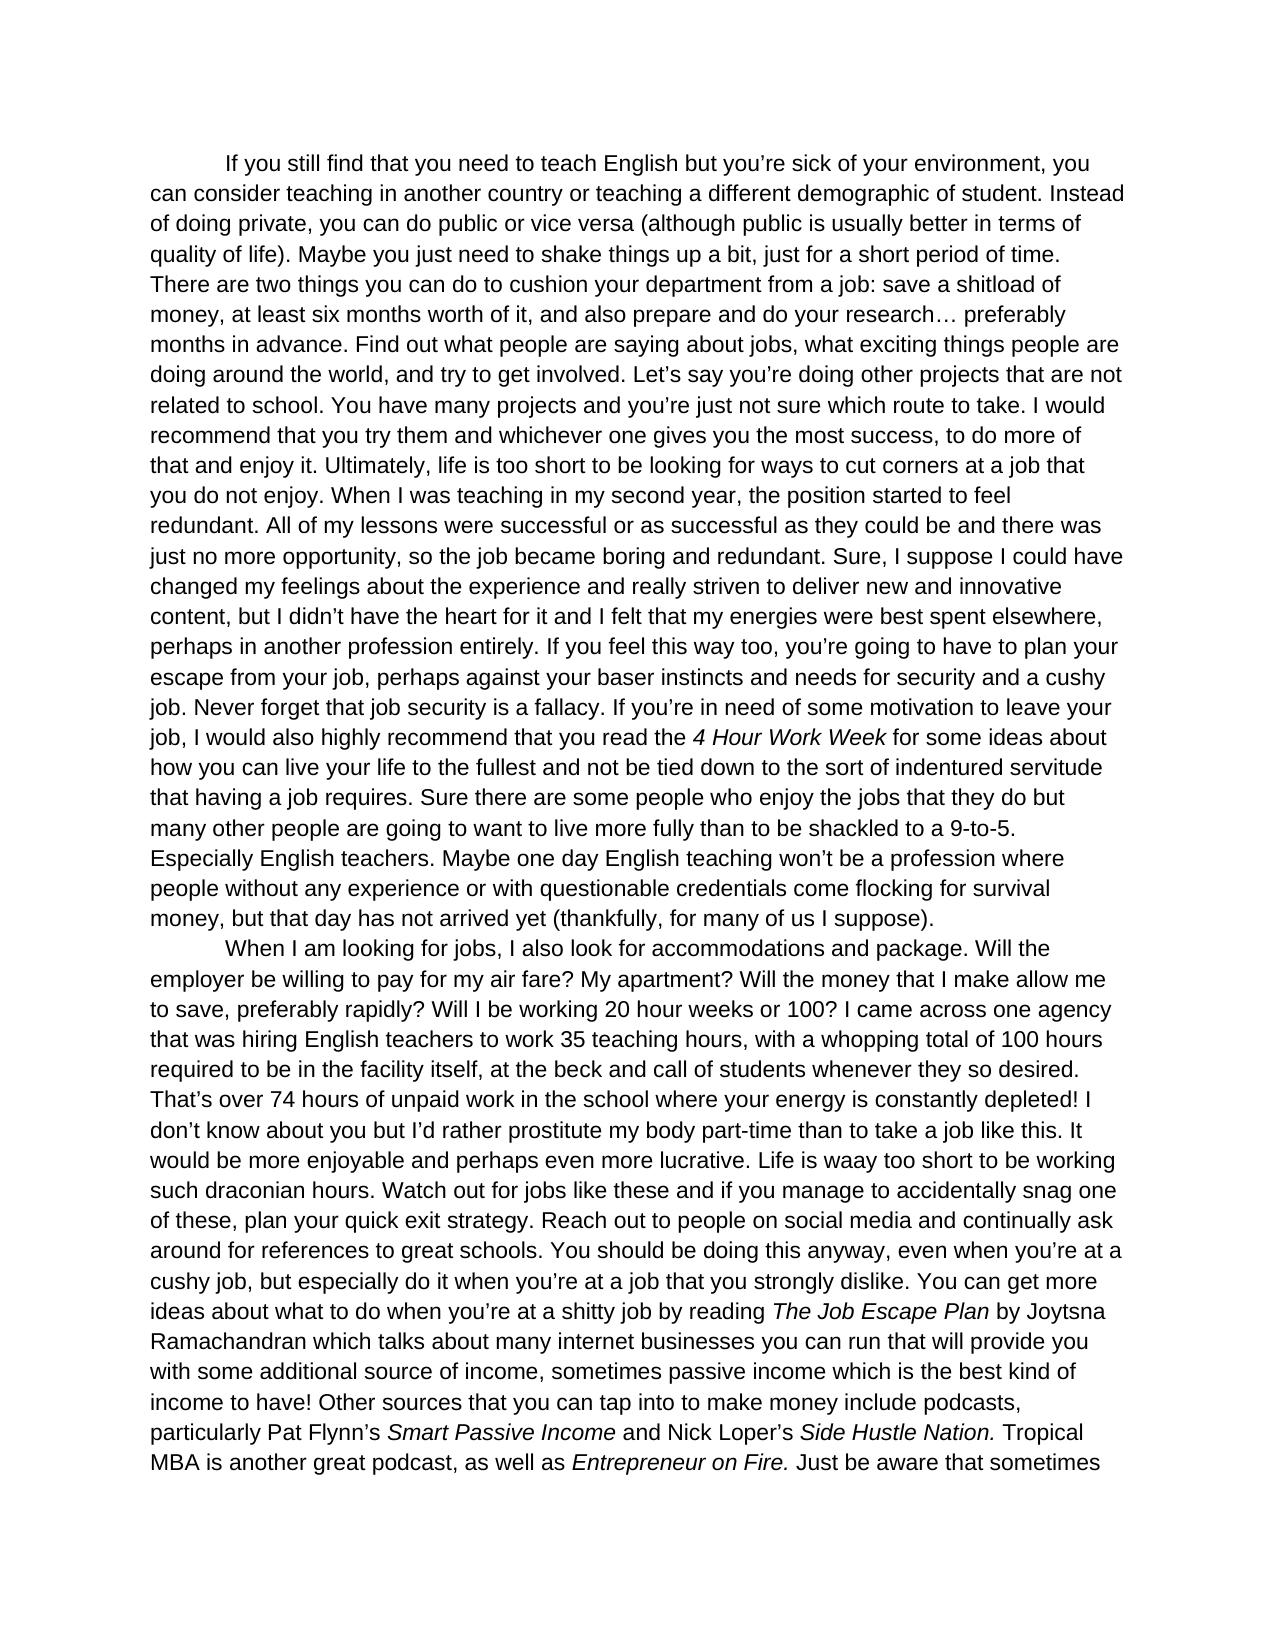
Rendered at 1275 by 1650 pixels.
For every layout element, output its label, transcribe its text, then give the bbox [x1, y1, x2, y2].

text If you still find that you need to teach English but you’re sick of your environment, you can consider teaching in another country or teaching a different demographic of student. Instead of doing private, you can do public or vice versa (although public is usually better in terms of quality of life). Maybe you just need to shake things up a bit, just for a short period of time. There are two things you can do to cushion your department from a job: save a shitload of money, at least six months worth of it, and also prepare and do your research… preferably months in advance. Find out what people are saying about jobs, what exciting things people are doing around the world, and try to get involved. Let’s say you’re doing other projects that are not related to school. You have many projects and you’re just not sure which route to take. I would recommend that you try them and whichever one gives you the most success, to do more of that and enjoy it. Ultimately, life is too short to be looking for ways to cut corners at a job that you do not enjoy. When I was teaching in my second year, the position started to feel redundant. All of my lessons were successful or as successful as they could be and there was just no more opportunity, so the job became boring and redundant. Sure, I suppose I could have changed my feelings about the experience and really striven to deliver new and innovative content, but I didn’t have the heart for it and I felt that my energies were best spent elsewhere, perhaps in another profession entirely. If you feel this way too, you’re going to have to plan your escape from your job, perhaps against your baser instincts and needs for security and a cushy job. Never forget that job security is a fallacy. If you’re in need of some motivation to leave your job, I would also highly recommend that you read the 4 Hour Work Week for some ideas about how you can live your life to the fullest and not be tied down to the sort of indentured servitude that having a job requires. Sure there are some people who enjoy the jobs that they do but many other people are going to want to live more fully than to be shackled to a 9-to-5. Especially English teachers. Maybe one day English teaching won’t be a profession where people without any experience or with questionable credentials come flocking for survival money, but that day has not arrived yet (thankfully, for many of us I suppose). [150, 150, 1125, 932]
